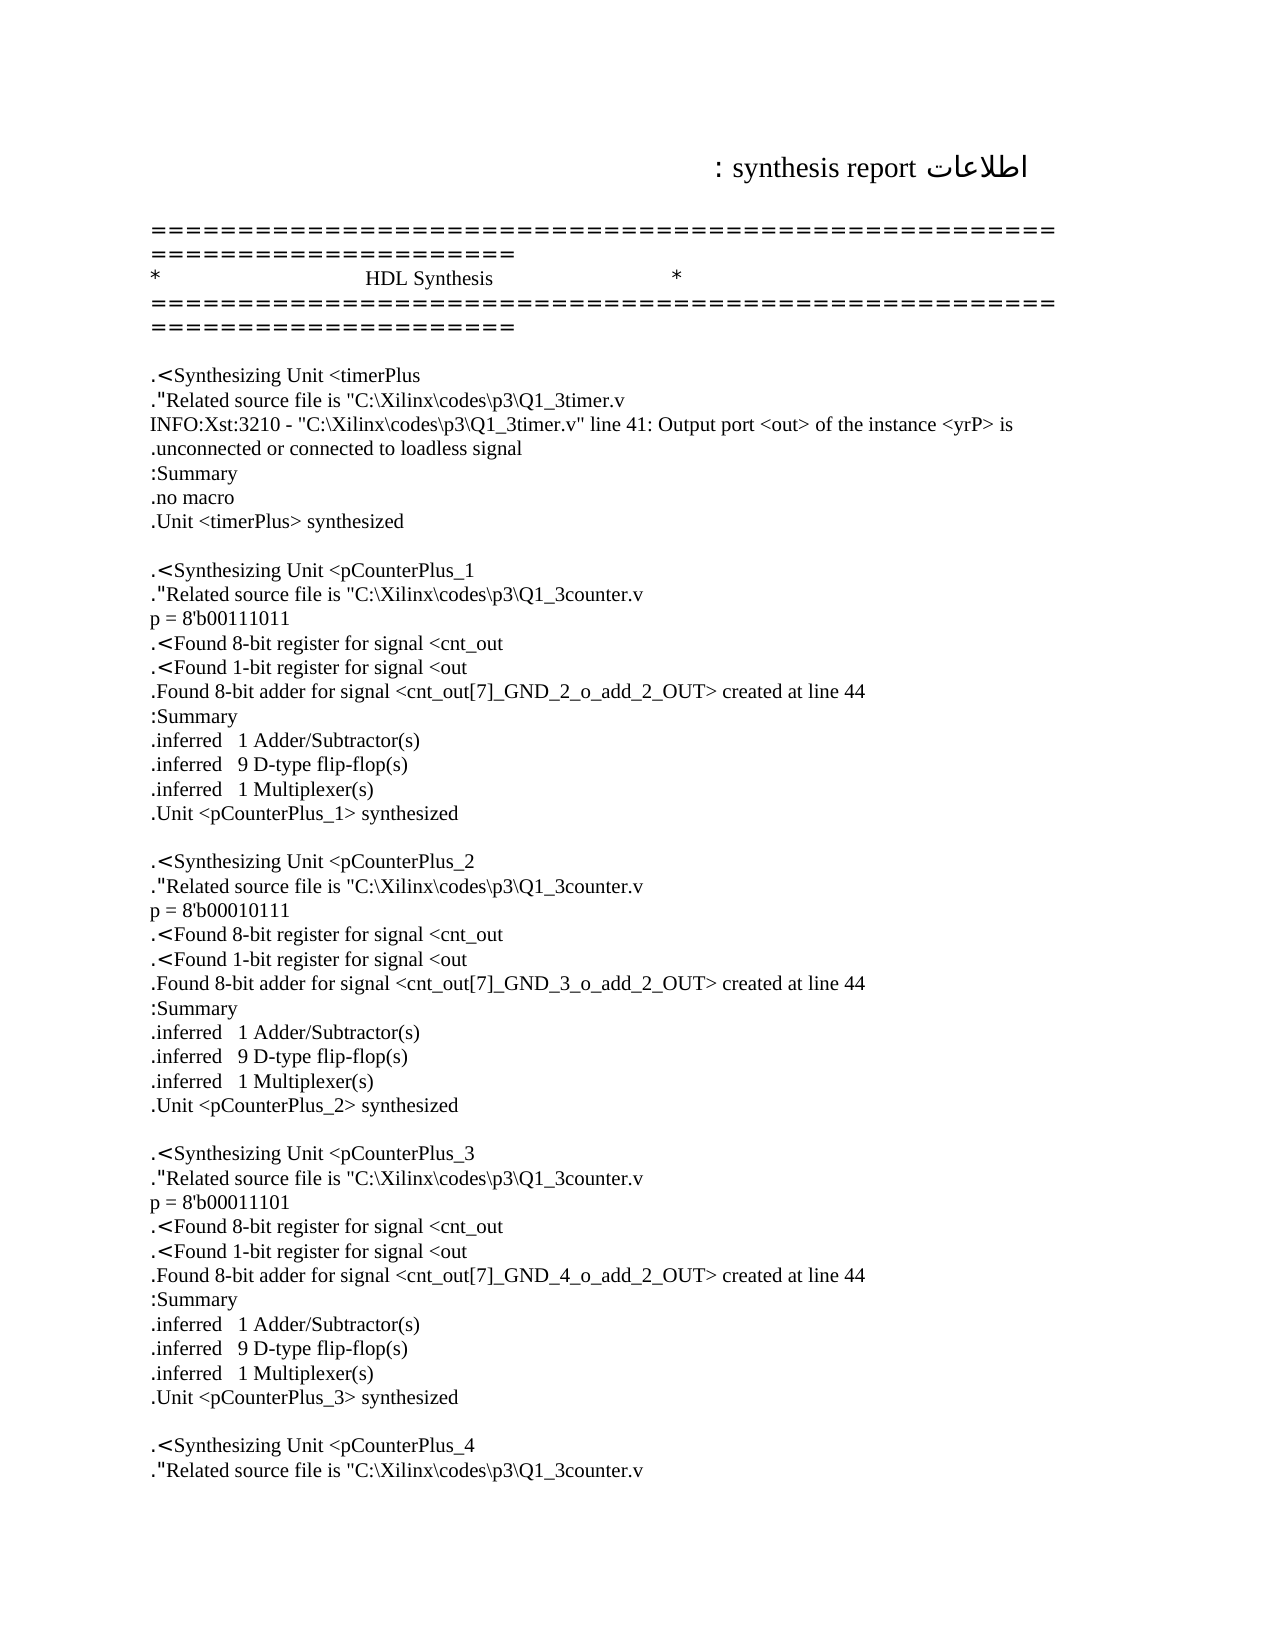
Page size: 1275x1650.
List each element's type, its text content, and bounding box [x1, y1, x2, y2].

text Related source file is "C:\Xilinx\codes\p3\Q1_3counter.v". [150, 1166, 1066, 1190]
text INFO:Xst:3210 - "C:\Xilinx\codes\p3\Q1_3timer.v" line 41: Output port <out> of the instance <yrP> is unconnected or connected to loadless signal. [150, 412, 1066, 460]
text inferred 1 Adder/Subtractor(s). [150, 728, 1066, 752]
text inferred 1 Multiplexer(s). [150, 1068, 1066, 1093]
text Unit <pCounterPlus_3> synthesized. [150, 1385, 1066, 1409]
text Related source file is "C:\Xilinx\codes\p3\Q1_3counter.v". [150, 582, 1066, 606]
text Related source file is "C:\Xilinx\codes\p3\Q1_3timer.v". [150, 388, 1066, 412]
text Synthesizing Unit <pCounterPlus_2>. [150, 849, 1066, 874]
text Found 8-bit register for signal <cnt_out>. [150, 1214, 1066, 1238]
text Found 1-bit register for signal <out>. [150, 1238, 1066, 1263]
text inferred 1 Multiplexer(s). [150, 1360, 1066, 1385]
text inferred 1 Adder/Subtractor(s). [150, 1020, 1066, 1044]
text Related source file is "C:\Xilinx\codes\p3\Q1_3counter.v". [150, 1458, 1066, 1482]
text Synthesizing Unit <pCounterPlus_1>. [150, 558, 1066, 582]
text Summary: [150, 460, 1066, 485]
text inferred 1 Adder/Subtractor(s). [150, 1312, 1066, 1336]
text Found 8-bit register for signal <cnt_out>. [150, 630, 1066, 655]
text Found 8-bit register for signal <cnt_out>. [150, 922, 1066, 947]
text Synthesizing Unit <pCounterPlus_3>. [150, 1141, 1066, 1166]
text Unit <pCounterPlus_1> synthesized. [150, 801, 1066, 825]
text inferred 1 Multiplexer(s). [150, 777, 1066, 801]
text p = 8'b00010111 [150, 898, 1066, 922]
text Found 1-bit register for signal <out>. [150, 655, 1066, 679]
text Found 8-bit adder for signal <cnt_out[7]_GND_4_o_add_2_OUT> created at line 44. [150, 1263, 1066, 1287]
text Found 1-bit register for signal <out>. [150, 947, 1066, 971]
text Unit <timerPlus> synthesized. [150, 509, 1066, 533]
text * HDL Synthesis * [150, 266, 1066, 291]
list اطلاعات synthesis report : [150, 150, 1028, 184]
text inferred 9 D-type flip-flop(s). [150, 752, 1066, 777]
text Synthesizing Unit <pCounterPlus_4>. [150, 1433, 1066, 1458]
text ========================================================================= [150, 291, 1066, 339]
text Related source file is "C:\Xilinx\codes\p3\Q1_3counter.v". [150, 874, 1066, 898]
text Synthesizing Unit <timerPlus>. [150, 363, 1066, 388]
text p = 8'b00111011 [150, 606, 1066, 630]
text Unit <pCounterPlus_2> synthesized. [150, 1093, 1066, 1117]
text Found 8-bit adder for signal <cnt_out[7]_GND_3_o_add_2_OUT> created at line 44. [150, 971, 1066, 995]
text Summary: [150, 1287, 1066, 1312]
text ========================================================================= [150, 218, 1066, 266]
text Found 8-bit adder for signal <cnt_out[7]_GND_2_o_add_2_OUT> created at line 44. [150, 679, 1066, 703]
text inferred 9 D-type flip-flop(s). [150, 1044, 1066, 1068]
text Summary: [150, 995, 1066, 1020]
text inferred 9 D-type flip-flop(s). [150, 1336, 1066, 1360]
text p = 8'b00011101 [150, 1190, 1066, 1214]
text no macro. [150, 485, 1066, 509]
text Summary: [150, 703, 1066, 728]
